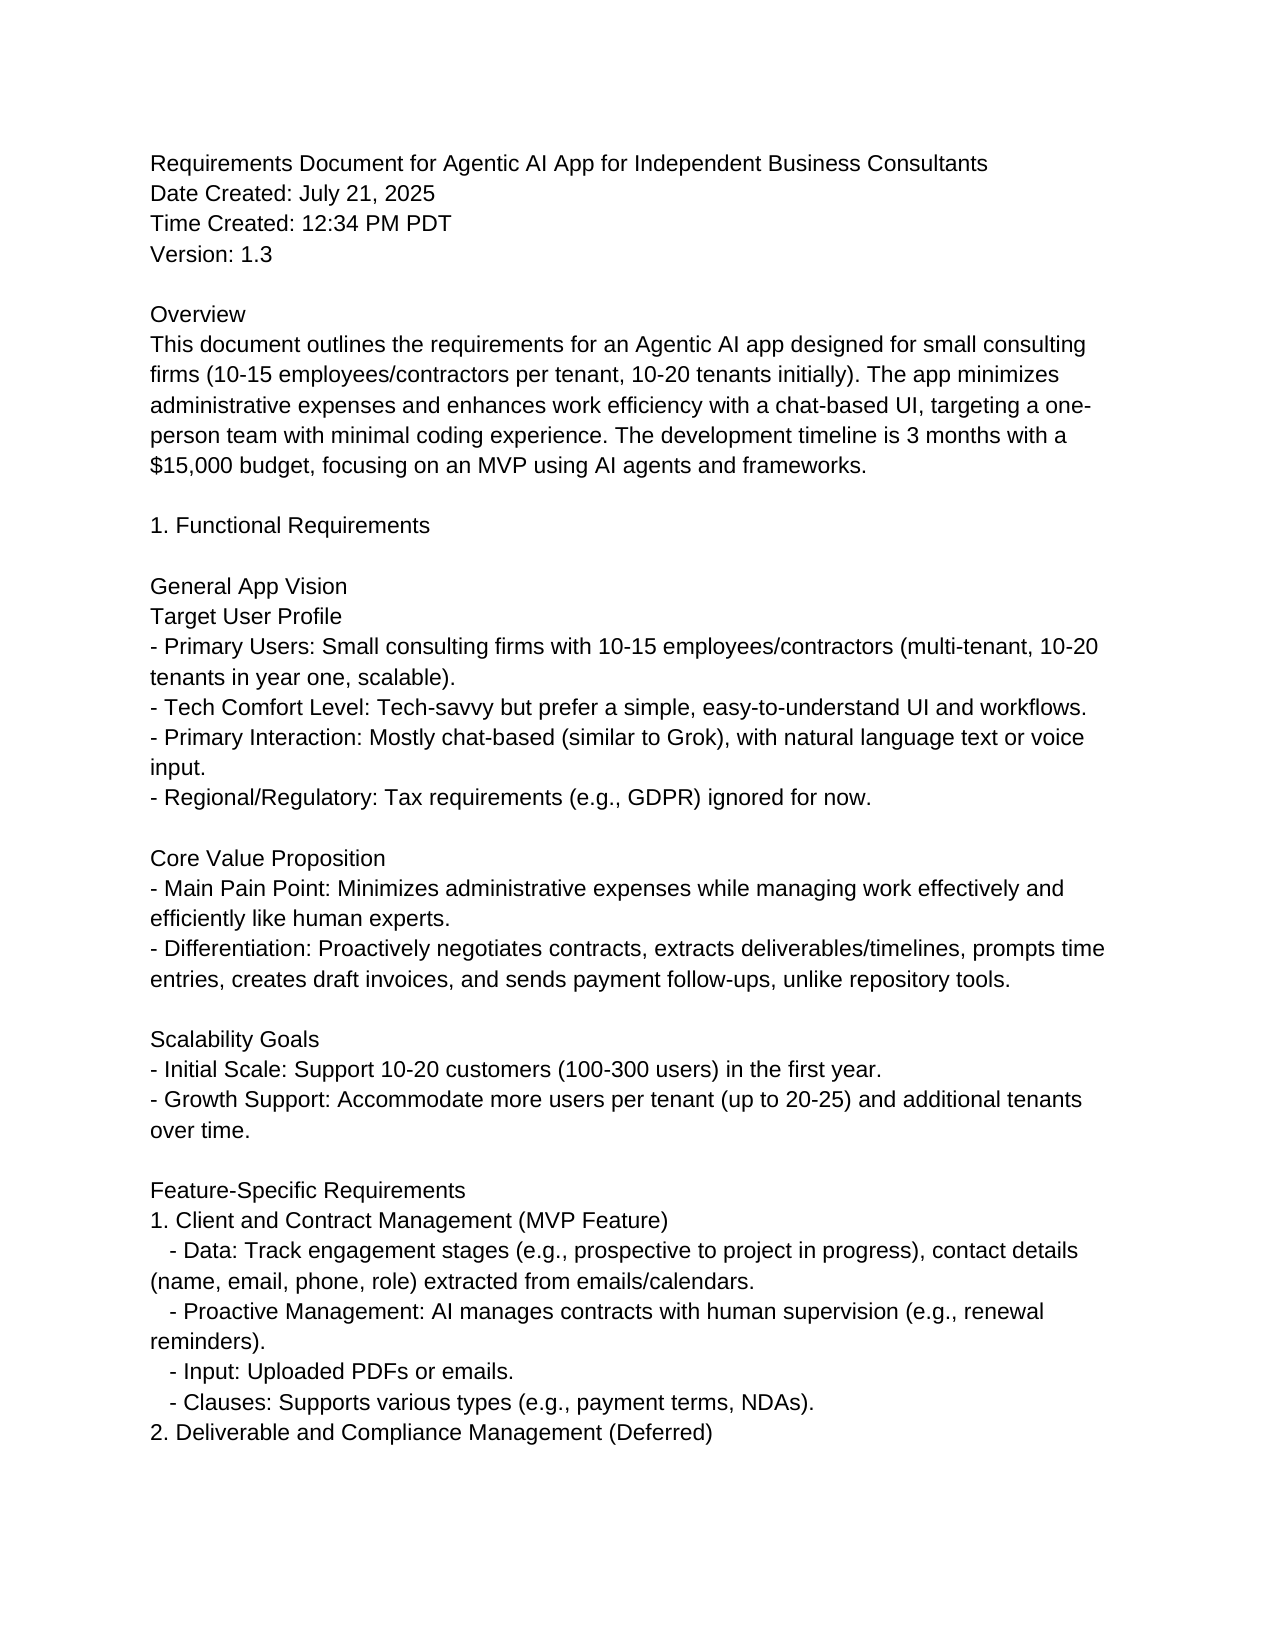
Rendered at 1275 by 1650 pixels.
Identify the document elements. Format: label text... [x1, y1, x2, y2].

text 1. Functional Requirements [150, 512, 1125, 539]
text This document outlines the requirements for an Agentic AI app designed for small consulting firms (10-15 employees/contractors per tenant, 10-20 tenants initially). The app minimizes administrative expenses and enhances work efficiency with a chat-based UI, targeting a one-person team with minimal coding experience. The development timeline is 3 months with a $15,000 budget, focusing on an MVP using AI agents and frameworks. [150, 331, 1125, 478]
text - Differentiation: Proactively negotiates contracts, extracts deliverables/timelines, prompts time entries, creates draft invoices, and sends payment follow-ups, unlike repository tools. [150, 935, 1125, 992]
text Core Value Proposition [150, 845, 1125, 871]
text Scalability Goals [150, 1026, 1125, 1052]
text - Growth Support: Accommodate more users per tenant (up to 20-25) and additional tenants over time. [150, 1086, 1125, 1143]
text - Primary Interaction: Mostly chat-based (similar to Grok), with natural language text or voice input. [150, 724, 1125, 781]
text Date Created: July 21, 2025 [150, 180, 1125, 207]
text 2. Deliverable and Compliance Management (Deferred) [150, 1419, 1125, 1445]
text Requirements Document for Agentic AI App for Independent Business Consultants [150, 150, 1125, 176]
text General App Vision [150, 573, 1125, 599]
text - Tech Comfort Level: Tech-savvy but prefer a simple, easy-to-understand UI and workflows. [150, 694, 1125, 720]
text Overview [150, 301, 1125, 327]
text - Clauses: Supports various types (e.g., payment terms, NDAs). [150, 1388, 1125, 1415]
text - Regional/Regulatory: Tax requirements (e.g., GDPR) ignored for now. [150, 784, 1125, 811]
text 1. Client and Contract Management (MVP Feature) [150, 1207, 1125, 1234]
text - Primary Users: Small consulting firms with 10-15 employees/contractors (multi-tenant, 10-20 tenants in year one, scalable). [150, 633, 1125, 690]
text - Input: Uploaded PDFs or emails. [150, 1358, 1125, 1385]
text - Proactive Management: AI manages contracts with human supervision (e.g., renewal reminders). [150, 1298, 1125, 1354]
text - Data: Track engagement stages (e.g., prospective to project in progress), contact details (name, email, phone, role) extracted from emails/calendars. [150, 1237, 1125, 1294]
text - Main Pain Point: Minimizes administrative expenses while managing work effectively and efficiently like human experts. [150, 875, 1125, 932]
text Time Created: 12:34 PM PDT [150, 210, 1125, 237]
text Target User Profile [150, 603, 1125, 629]
text Version: 1.3 [150, 241, 1125, 267]
text Feature-Specific Requirements [150, 1177, 1125, 1203]
text - Initial Scale: Support 10-20 customers (100-300 users) in the first year. [150, 1056, 1125, 1083]
